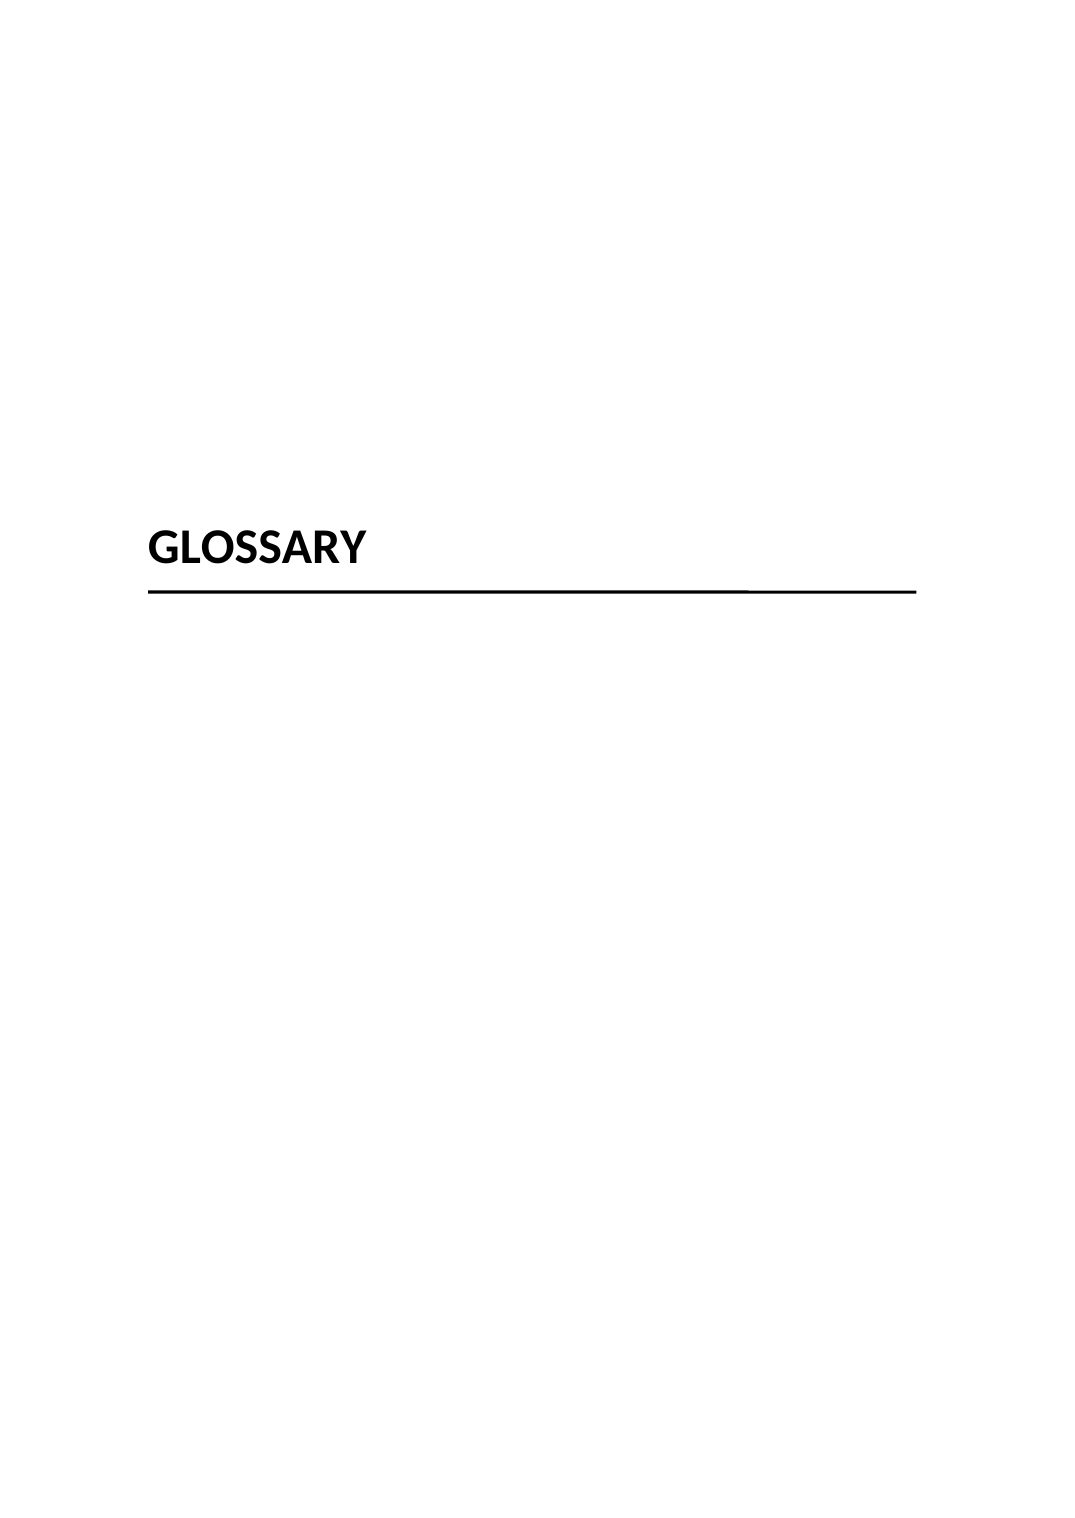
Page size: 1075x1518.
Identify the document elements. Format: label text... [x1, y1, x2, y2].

subtitle GLOSSARY [148, 531, 957, 572]
